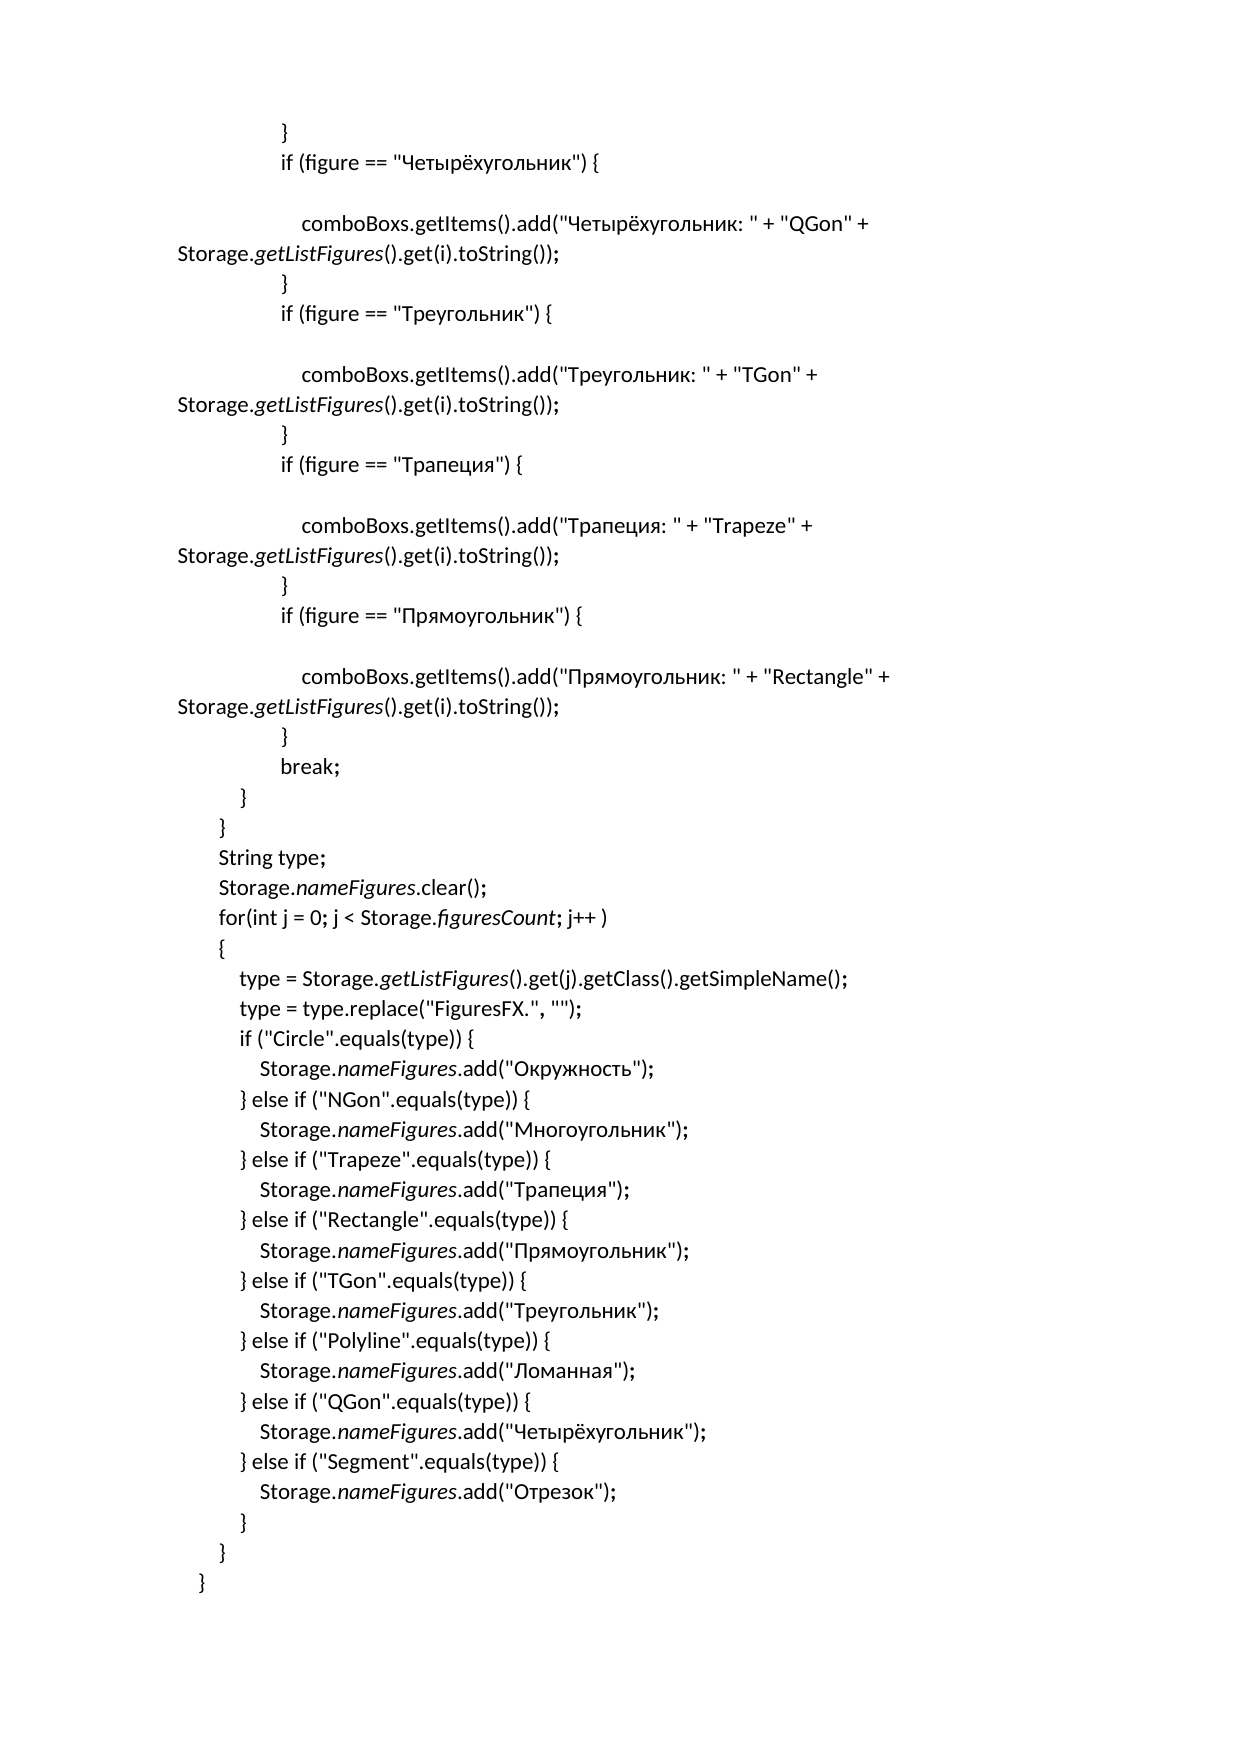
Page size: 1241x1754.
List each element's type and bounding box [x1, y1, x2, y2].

text [177, 118, 1152, 1626]
